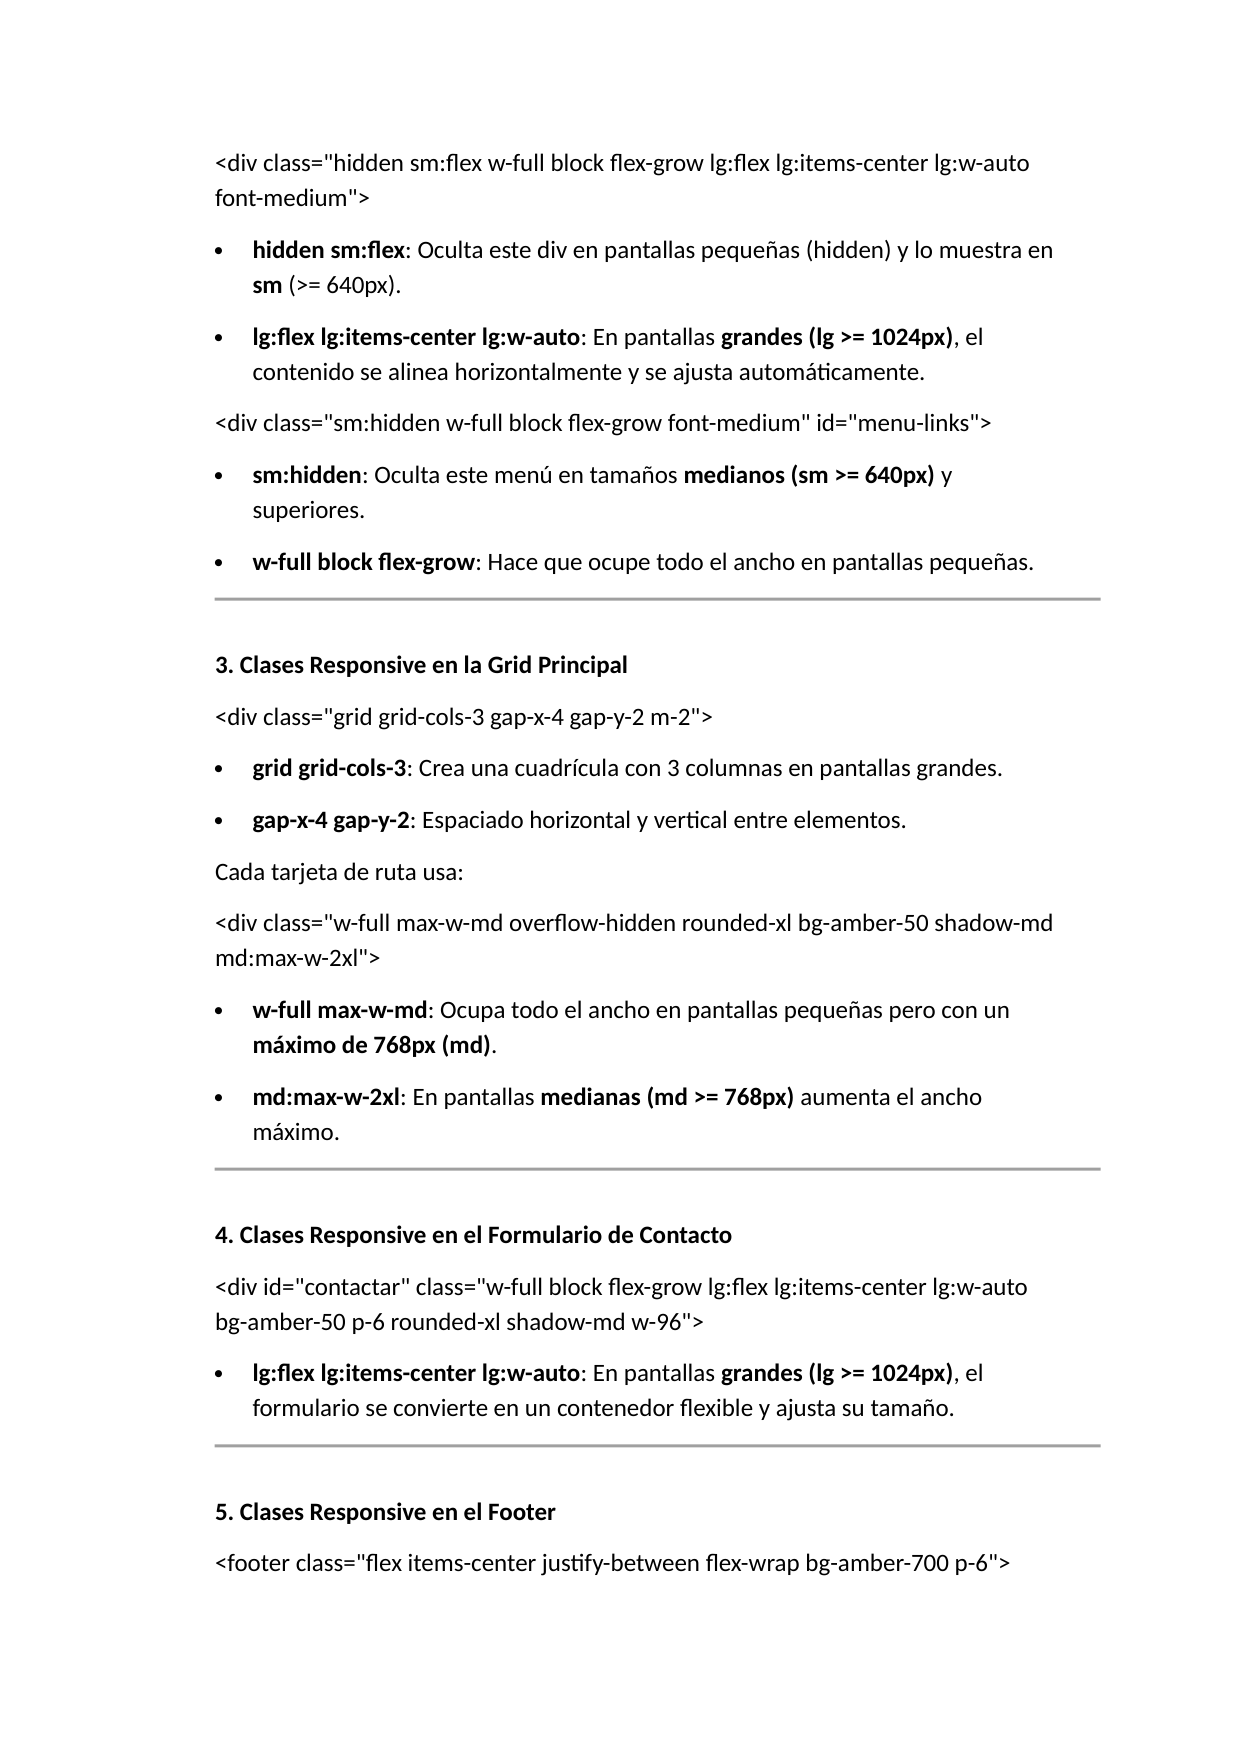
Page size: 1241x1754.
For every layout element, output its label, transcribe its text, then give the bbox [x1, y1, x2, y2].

list hidden sm:flex: Oculta este div en pantallas pequeñas (hidden) y lo muestra en sm (>= 640px). [215, 234, 1063, 300]
list gap-x-4 gap-y-2: Espaciado horizontal y vertical entre elementos. [215, 804, 1063, 835]
text <div class="hidden sm:flex w-full block flex-grow lg:flex lg:items-center lg:w-auto font-medium"> [215, 148, 1063, 213]
text 4. Clases Responsive en el Formulario de Contacto [215, 1219, 1063, 1250]
text <div class="grid grid-cols-3 gap-x-4 gap-y-2 m-2"> [215, 701, 1063, 731]
list lg:flex lg:items-center lg:w-auto: En pantallas grandes (lg >= 1024px), el formulario se convierte en un contenedor flexible y ajusta su tamaño. [215, 1358, 1063, 1423]
text <footer class="flex items-center justify-between flex-wrap bg-amber-700 p-6"> [215, 1548, 1063, 1578]
text 5. Clases Responsive en el Footer [215, 1496, 1063, 1526]
text <div class="w-full max-w-md overflow-hidden rounded-xl bg-amber-50 shadow-md md:max-w-2xl"> [215, 908, 1063, 973]
list grid grid-cols-3: Crea una cuadrícula con 3 columnas en pantallas grandes. [215, 753, 1063, 783]
text <div id="contactar" class="w-full block flex-grow lg:flex lg:items-center lg:w-auto bg-amber-50 p-6 rounded-xl shadow-md w-96"> [215, 1271, 1063, 1336]
list sm:hidden: Oculta este menú en tamaños medianos (sm >= 640px) y superiores. [215, 459, 1063, 525]
text Cada tarjeta de ruta usa: [215, 856, 1063, 886]
list w-full block flex-grow: Hace que ocupe todo el ancho en pantallas pequeñas. [215, 546, 1063, 576]
list w-full max-w-md: Ocupa todo el ancho en pantallas pequeñas pero con un máximo de 768px (md). [215, 994, 1063, 1060]
list lg:flex lg:items-center lg:w-auto: En pantallas grandes (lg >= 1024px), el contenido se alinea horizontalmente y se ajusta automáticamente. [215, 321, 1063, 386]
text <div class="sm:hidden w-full block flex-grow font-medium" id="menu-links"> [215, 408, 1063, 438]
list md:max-w-2xl: En pantallas medianas (md >= 768px) aumenta el ancho máximo. [215, 1081, 1063, 1146]
text 3. Clases Responsive en la Grid Principal [215, 649, 1063, 680]
